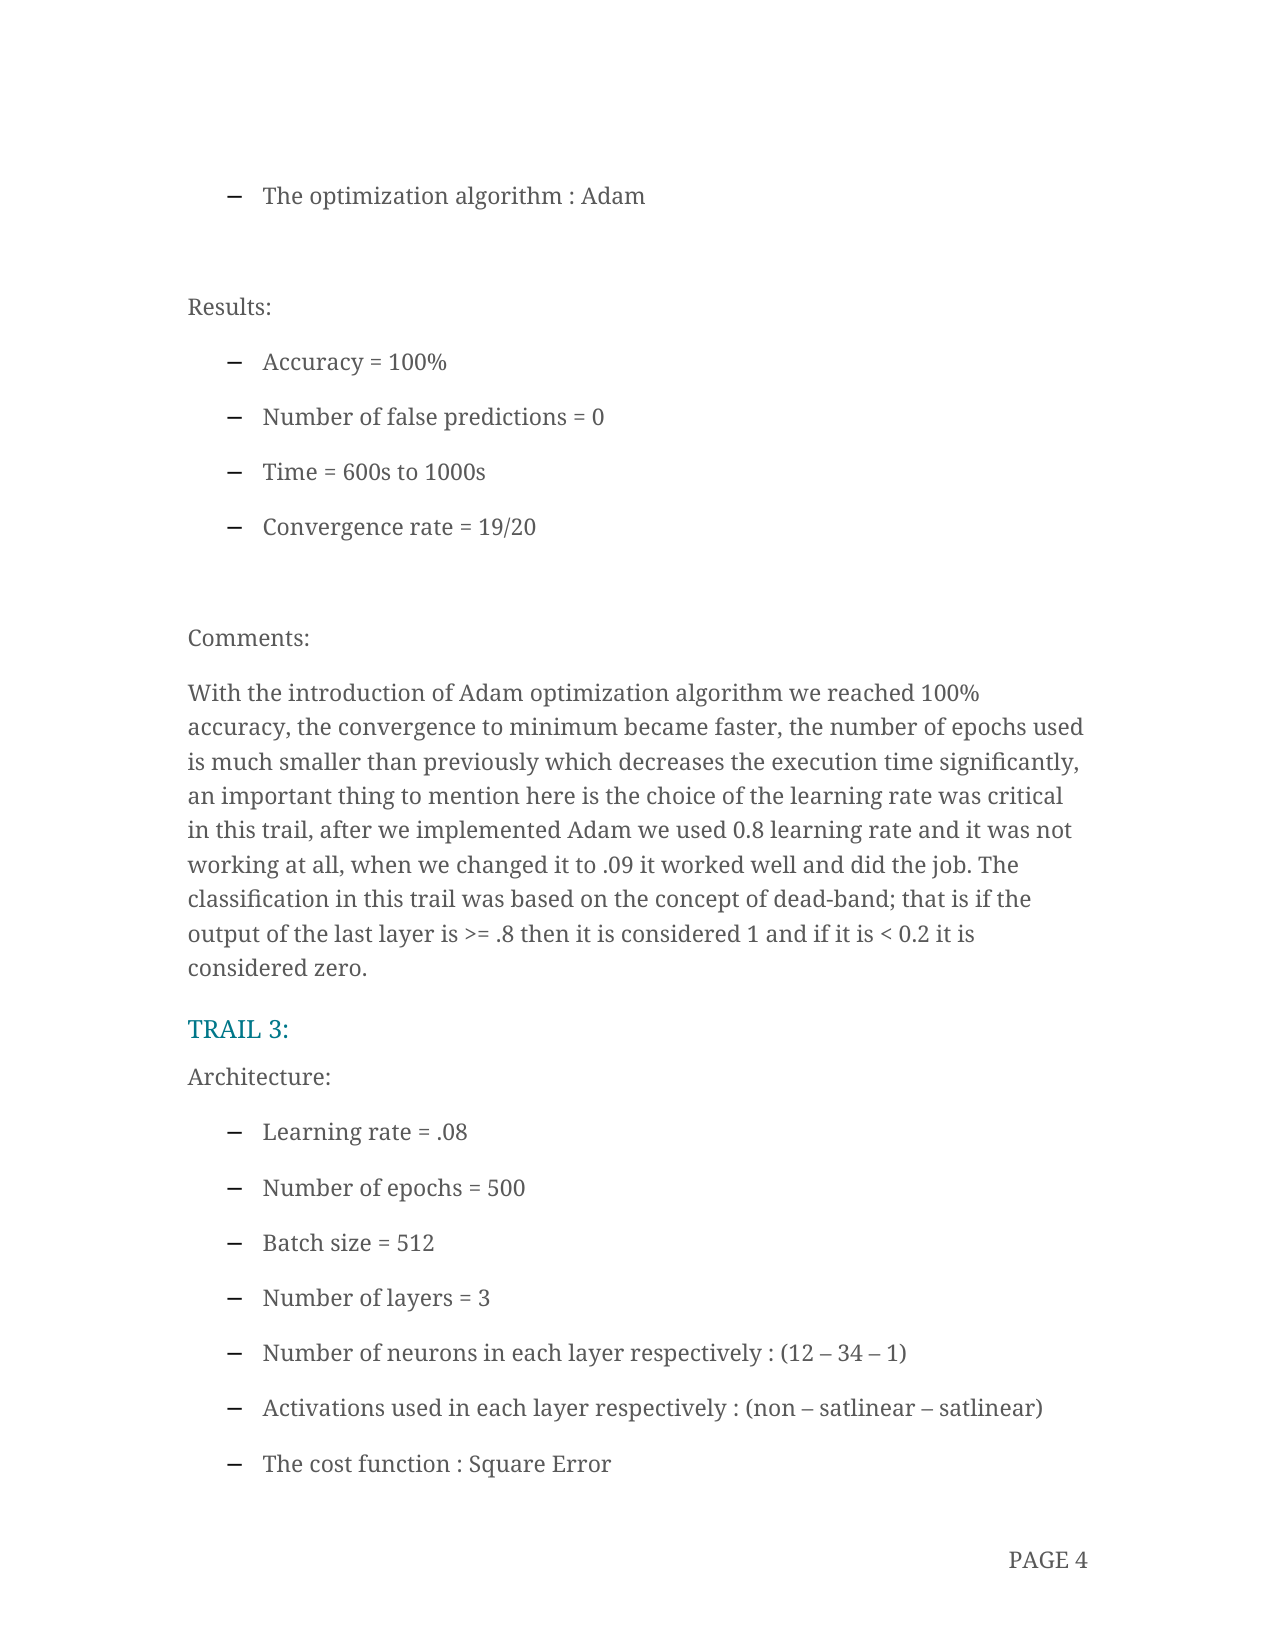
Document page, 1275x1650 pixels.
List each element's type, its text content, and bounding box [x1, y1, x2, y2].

list Batch size = 512 [225, 1227, 1087, 1258]
list Number of epochs = 500 [225, 1172, 1087, 1203]
text Architecture: [187, 1061, 1087, 1092]
text Comments: [187, 622, 1087, 653]
list Learning rate = .08 [225, 1116, 1087, 1148]
list The cost function : Square Error [225, 1448, 1087, 1479]
text Results: [187, 290, 1087, 322]
list Number of false predictions = 0 [225, 401, 1087, 432]
list Number of neurons in each layer respectively : (12 – 34 – 1) [225, 1337, 1087, 1368]
list Convergence rate = 19/20 [225, 511, 1087, 542]
list The optimization algorithm : Adam [225, 180, 1087, 211]
list Accuracy = 100% [225, 346, 1087, 377]
subtitle trail 3: [187, 1011, 1087, 1045]
list Number of layers = 3 [225, 1282, 1087, 1313]
list Time = 600s to 1000s [225, 456, 1087, 487]
list Activations used in each layer respectively : (non – satlinear – satlinear) [225, 1392, 1087, 1424]
text With the introduction of Adam optimization algorithm we reached 100% accuracy, the convergence to minimum became faster, the number of epochs used is much smaller than previously which decreases the execution time significantly, an important thing to mention here is the choice of the learning rate was critical in this trail, after we implemented Adam we used 0.8 learning rate and it was not working at all, when we changed it to .09 it worked well and did the job. The classification in this trail was based on the concept of dead-band; that is if the output of the last layer is >= .8 then it is considered 1 and if it is < 0.2 it is considered zero. [187, 677, 1087, 983]
